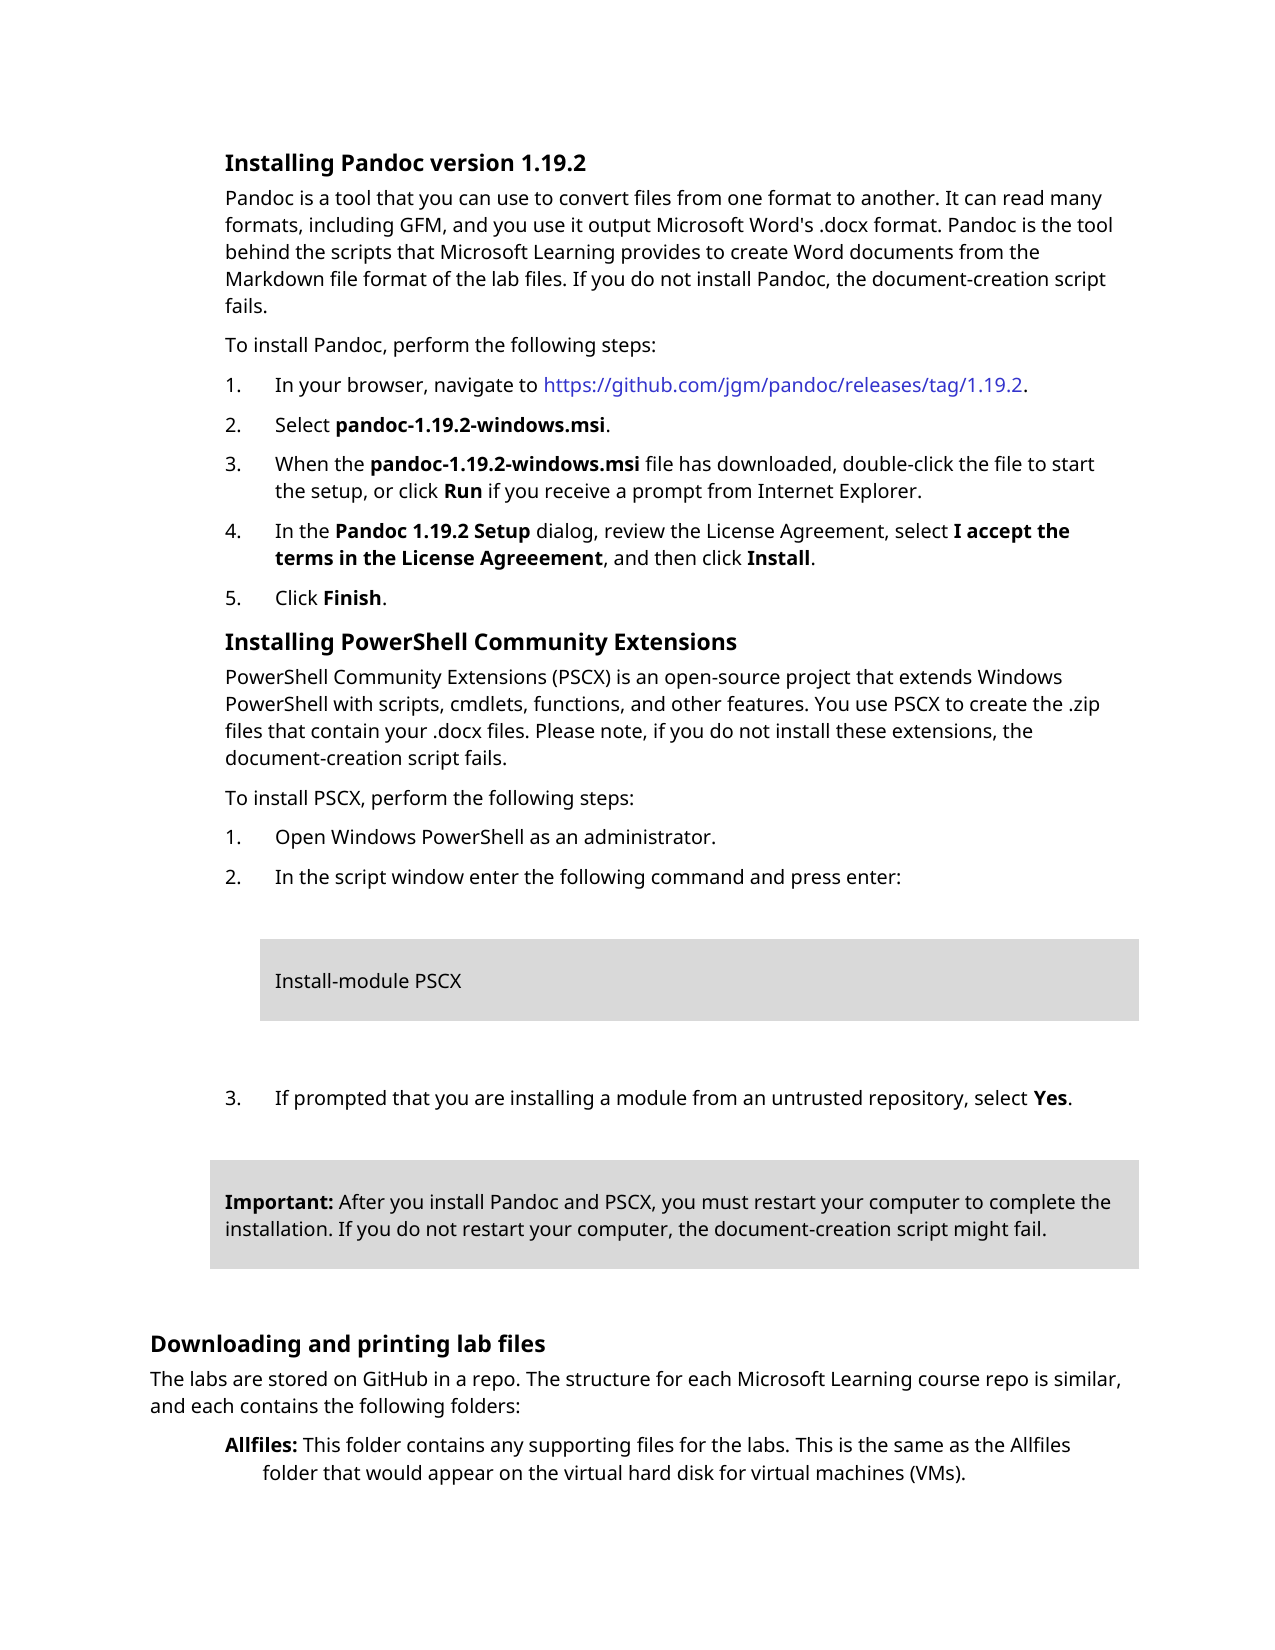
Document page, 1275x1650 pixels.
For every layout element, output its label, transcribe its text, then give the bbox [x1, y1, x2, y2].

subtitle Downloading and printing lab files [150, 1331, 1125, 1358]
text Click Finish. [225, 583, 1125, 610]
subtitle Installing Pandoc version 1.19.2 [225, 150, 1125, 177]
text In the Pandoc 1.19.2 Setup dialog, review the License Agreement, select I accept the terms in the License Agreeement, and then click Install. [225, 517, 1125, 571]
text Important: After you install Pandoc and PSCX, you must restart your computer to complete the installation. If you do not restart your computer, the document-creation script might fail. [217, 1167, 1133, 1262]
text Select pandoc-1.19.2-windows.msi. [225, 410, 1125, 437]
list Open Windows PowerShell as an administrator. [225, 823, 1125, 850]
list In your browser, navigate to https://github.com/jgm/pandoc/releases/tag/1.19.2. [225, 371, 1125, 398]
text If prompted that you are installing a module from an untrusted repository, select Yes. [225, 1083, 1125, 1110]
text In the script window enter the following command and press enter: [225, 862, 1125, 889]
subtitle Installing PowerShell Community Extensions [225, 629, 1125, 656]
text Install-module PSCX [267, 946, 1133, 1014]
text To install PSCX, perform the following steps: [225, 783, 1125, 810]
text When the pandoc-1.19.2-windows.msi file has downloaded, double-click the file to start the setup, or click Run if you receive a prompt from Internet Explorer. [225, 450, 1125, 504]
text PowerShell Community Extensions (PSCX) is an open-source project that extends Windows PowerShell with scripts, cmdlets, functions, and other features. You use PSCX to create the .zip files that contain your .docx files. Please note, if you do not install these extensions, the document-creation script fails. [225, 662, 1125, 771]
text Pandoc is a tool that you can use to convert files from one format to another. It can read many formats, including GFM, and you use it output Microsoft Word's .docx format. Pandoc is the tool behind the scripts that Microsoft Learning provides to create Word documents from the Markdown file format of the lab files. If you do not install Pandoc, the document-creation script fails. [225, 183, 1125, 319]
text The labs are stored on GitHub in a repo. The structure for each Microsoft Learning course repo is similar, and each contains the following folders: [150, 1364, 1125, 1419]
text To install Pandoc, perform the following steps: [225, 331, 1125, 358]
